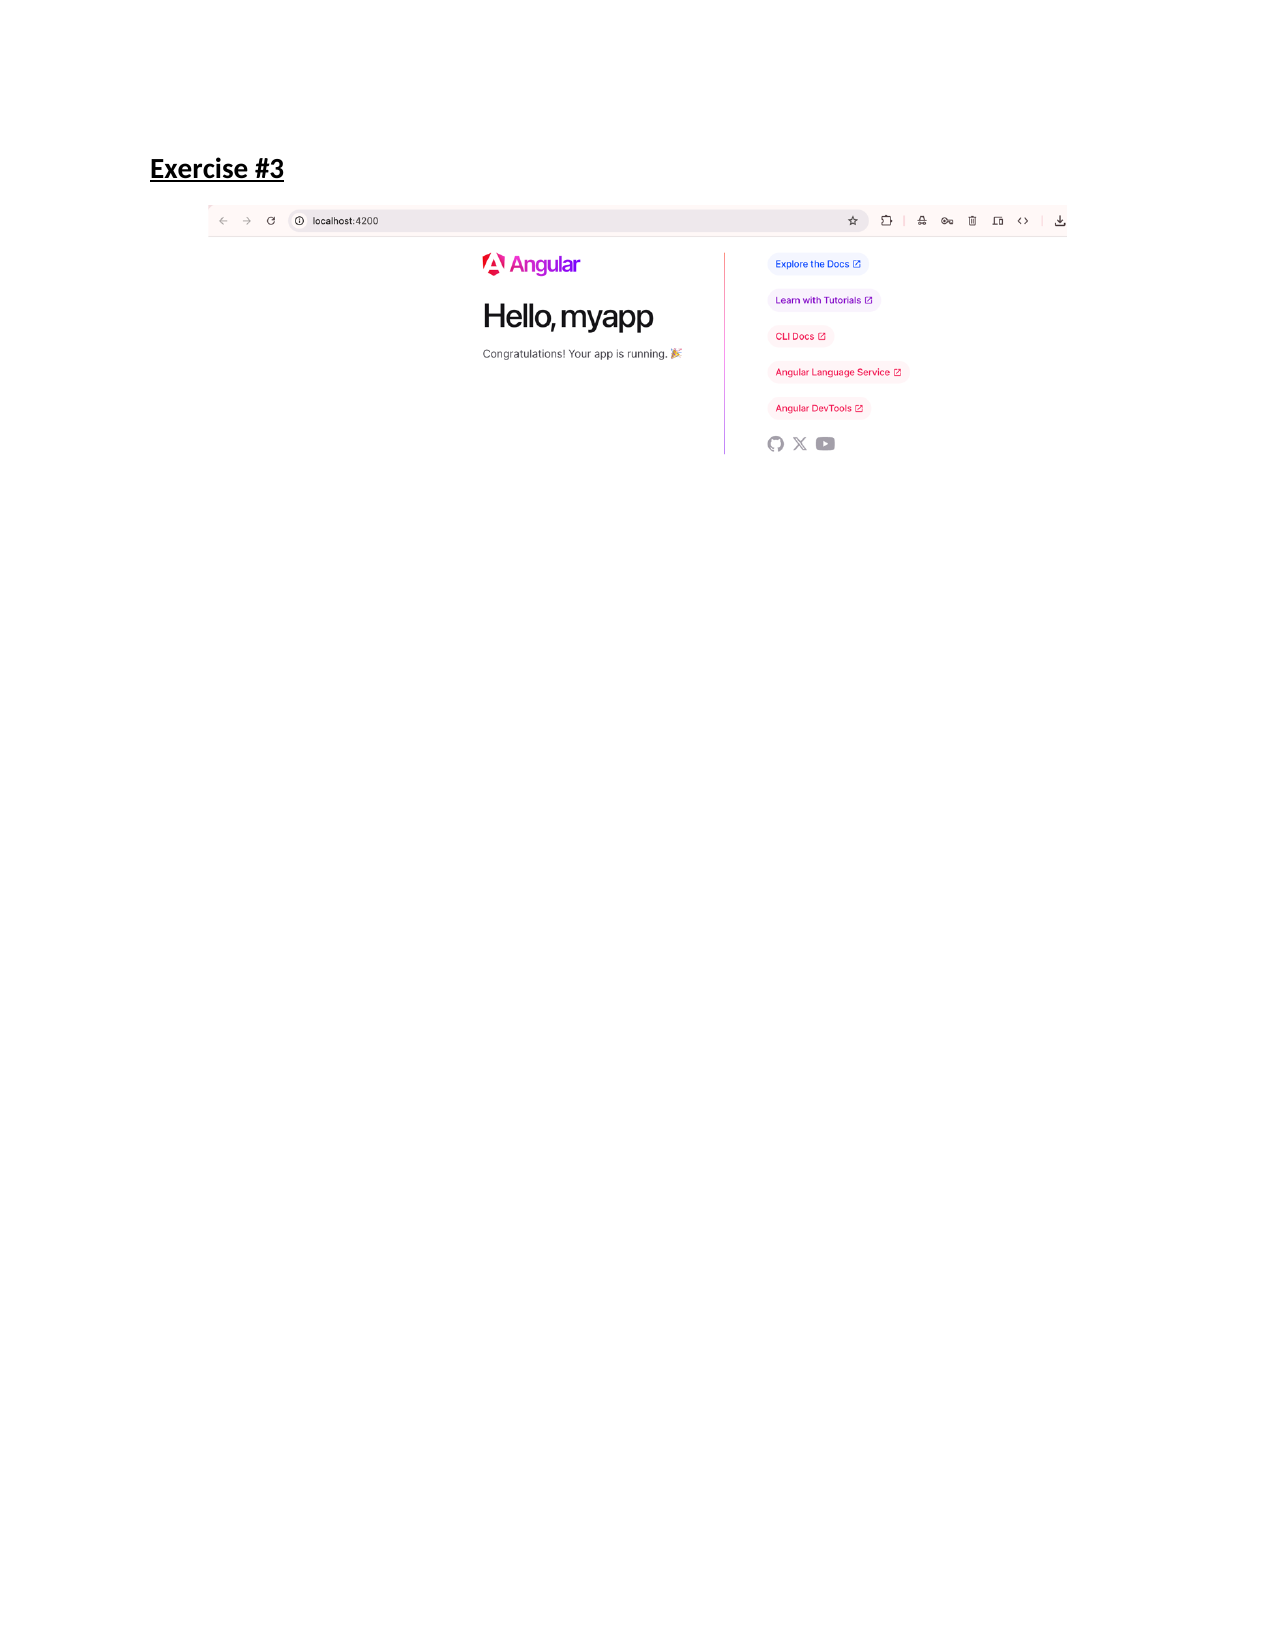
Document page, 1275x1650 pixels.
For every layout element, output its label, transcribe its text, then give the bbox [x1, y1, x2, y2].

text Exercise #3 [150, 150, 1125, 186]
picture [208, 205, 1067, 788]
